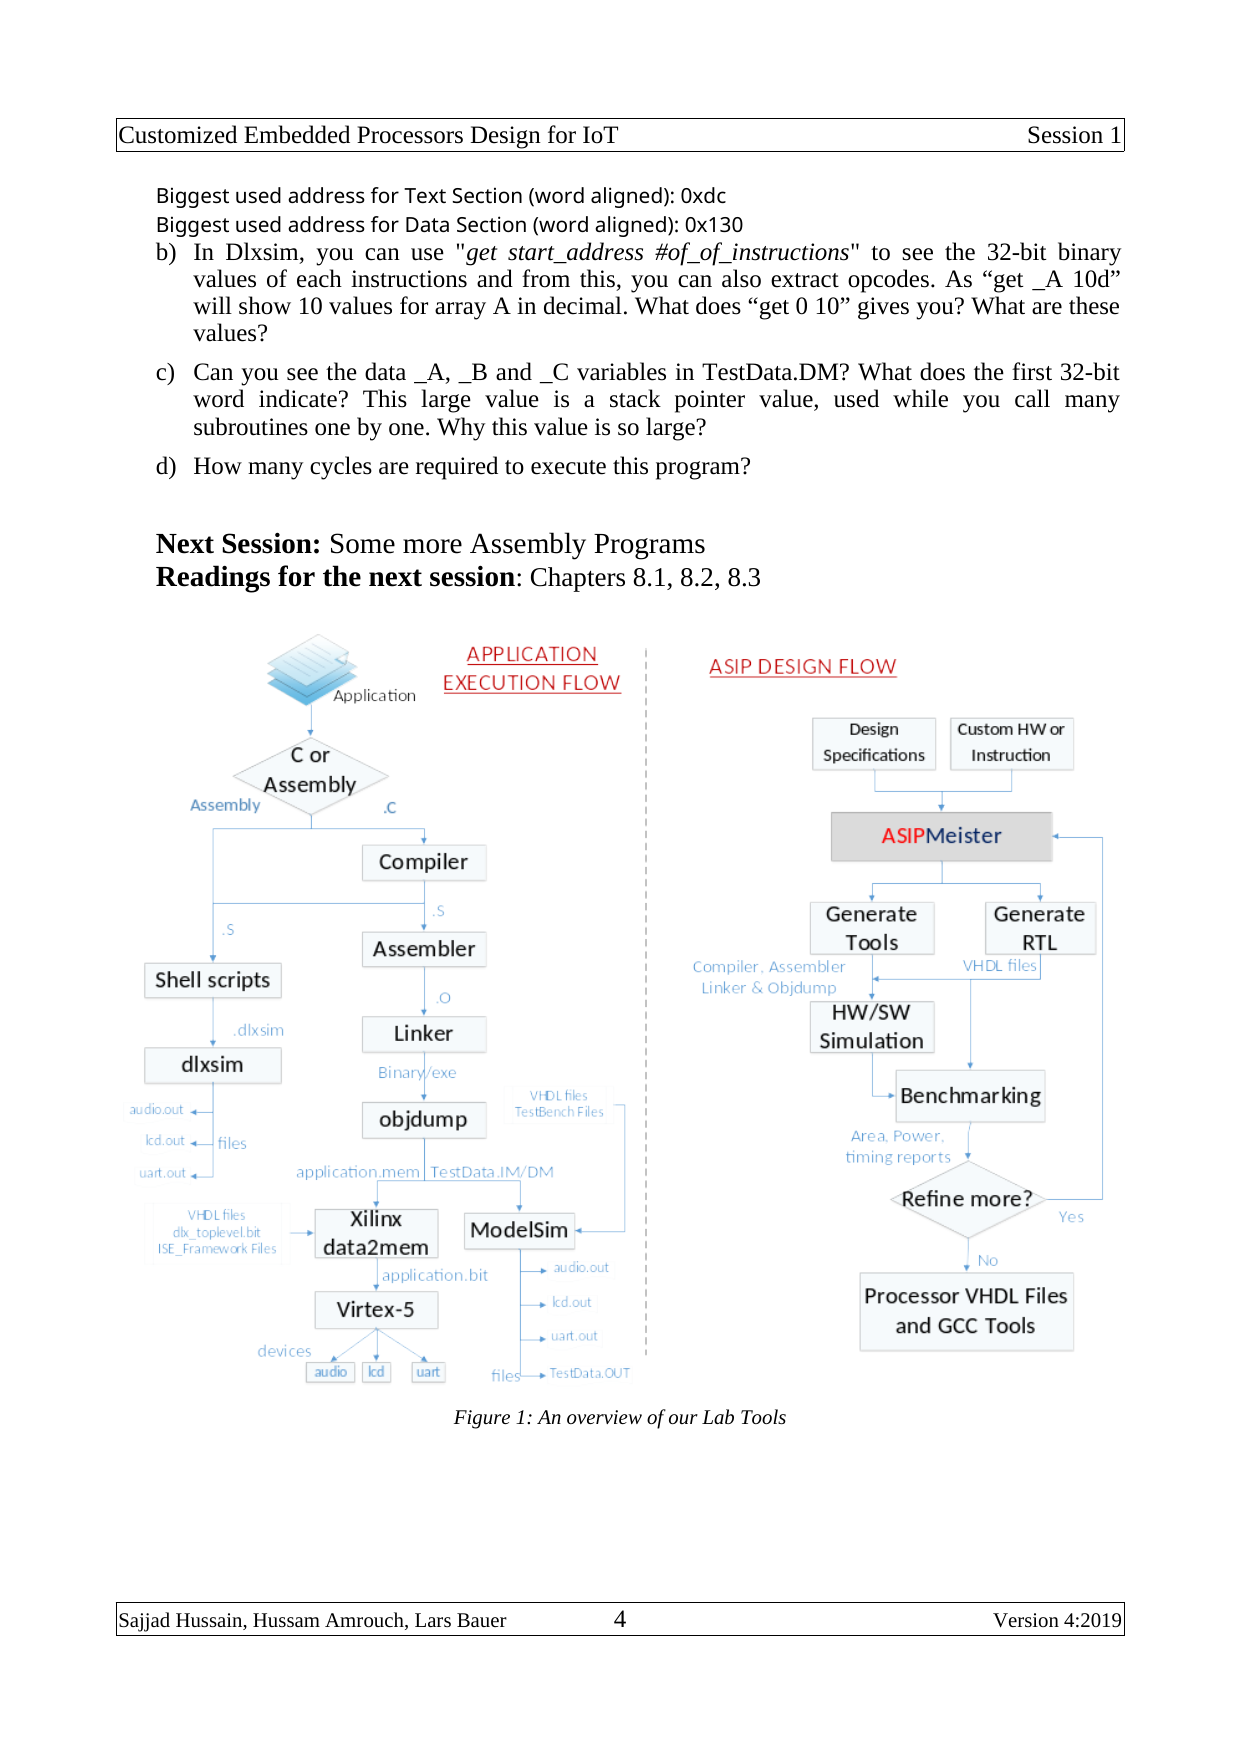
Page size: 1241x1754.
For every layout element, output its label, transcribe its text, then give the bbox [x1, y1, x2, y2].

text Next Session: Some more Assembly Programs [156, 532, 1122, 559]
list In Dlxsim, you can use "get start_address #of_of_instructions" to see the 32-bit binary values of each instructions and from this, you can also extract opcodes. As “get _A 10d” will show 10 values for array A in decimal. What does “get 0 10” gives you? What are these values? [156, 238, 1122, 347]
list How many cycles are required to execute this program? [156, 453, 1122, 480]
text Readings for the next session: Chapters 8.1, 8.2, 8.3 [156, 559, 1122, 593]
text Biggest used address for Data Section (word aligned): 0x130 [156, 210, 1122, 238]
list Can you see the data _A, _B and _C variables in TestData.DM? What does the first 32-bit word indicate? This large value is a stack pointer value, used while you call many subroutines one by one. Why this value is so large? [156, 359, 1122, 440]
text Biggest used address for Text Section (word aligned): 0xdc [156, 181, 1122, 210]
text Figure 1: An overview of our Lab Tools [118, 1405, 1122, 1429]
